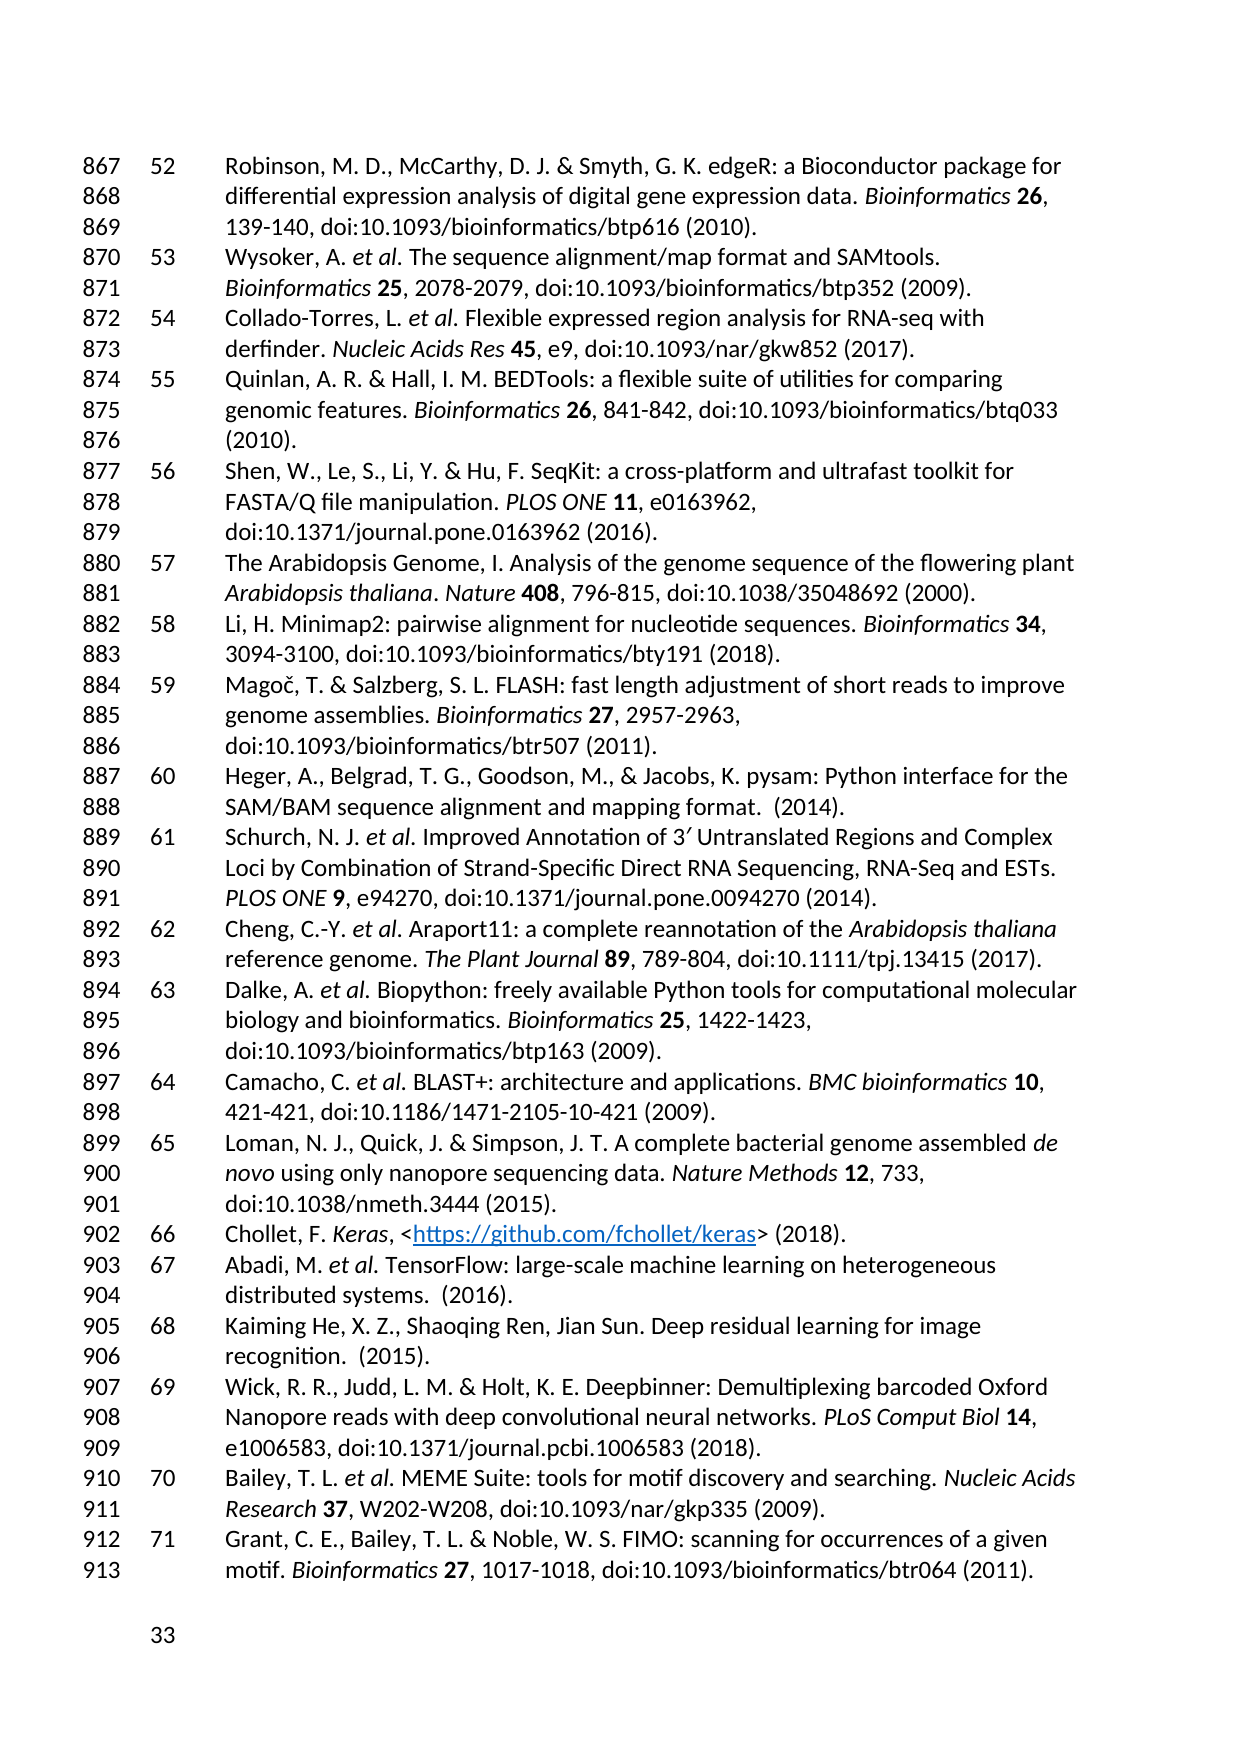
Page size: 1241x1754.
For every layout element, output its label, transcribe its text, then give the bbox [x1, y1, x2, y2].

text 70 Bailey, T. L. et al. MEME Suite: tools for motif discovery and searching. Nucleic Acids Research 37, W202-W208, doi:10.1093/nar/gkp335 (2009). [150, 1462, 1090, 1523]
text 56 Shen, W., Le, S., Li, Y. & Hu, F. SeqKit: a cross-platform and ultrafast toolkit for FASTA/Q file manipulation. PLOS ONE 11, e0163962, doi:10.1371/journal.pone.0163962 (2016). [150, 455, 1090, 547]
text 67 Abadi, M. et al. TensorFlow: large-scale machine learning on heterogeneous distributed systems. (2016). [150, 1249, 1090, 1310]
text 63 Dalke, A. et al. Biopython: freely available Python tools for computational molecular biology and bioinformatics. Bioinformatics 25, 1422-1423, doi:10.1093/bioinformatics/btp163 (2009). [150, 974, 1090, 1066]
text 66 Chollet, F. Keras, <https://github.com/fchollet/keras> (2018). [150, 1218, 1090, 1249]
text 68 Kaiming He, X. Z., Shaoqing Ren, Jian Sun. Deep residual learning for image recognition. (2015). [150, 1310, 1090, 1371]
text 59 Magoč, T. & Salzberg, S. L. FLASH: fast length adjustment of short reads to improve genome assemblies. Bioinformatics 27, 2957-2963, doi:10.1093/bioinformatics/btr507 (2011). [150, 669, 1090, 760]
text 71 Grant, C. E., Bailey, T. L. & Noble, W. S. FIMO: scanning for occurrences of a given motif. Bioinformatics 27, 1017-1018, doi:10.1093/bioinformatics/btr064 (2011). [150, 1523, 1090, 1584]
text 52 Robinson, M. D., McCarthy, D. J. & Smyth, G. K. edgeR: a Bioconductor package for differential expression analysis of digital gene expression data. Bioinformatics 26, 139-140, doi:10.1093/bioinformatics/btp616 (2010). [150, 150, 1090, 242]
text 62 Cheng, C.-Y. et al. Araport11: a complete reannotation of the Arabidopsis thaliana reference genome. The Plant Journal 89, 789-804, doi:10.1111/tpj.13415 (2017). [150, 913, 1090, 974]
text 55 Quinlan, A. R. & Hall, I. M. BEDTools: a flexible suite of utilities for comparing genomic features. Bioinformatics 26, 841-842, doi:10.1093/bioinformatics/btq033 (2010). [150, 364, 1090, 455]
text 58 Li, H. Minimap2: pairwise alignment for nucleotide sequences. Bioinformatics 34, 3094-3100, doi:10.1093/bioinformatics/bty191 (2018). [150, 608, 1090, 669]
text 60 Heger, A., Belgrad, T. G., Goodson, M., & Jacobs, K. pysam: Python interface for the SAM/BAM sequence alignment and mapping format. (2014). [150, 760, 1090, 821]
text 57 The Arabidopsis Genome, I. Analysis of the genome sequence of the flowering plant Arabidopsis thaliana. Nature 408, 796-815, doi:10.1038/35048692 (2000). [150, 547, 1090, 608]
text 65 Loman, N. J., Quick, J. & Simpson, J. T. A complete bacterial genome assembled de novo using only nanopore sequencing data. Nature Methods 12, 733, doi:10.1038/nmeth.3444 (2015). [150, 1127, 1090, 1218]
text 53 Wysoker, A. et al. The sequence alignment/map format and SAMtools. Bioinformatics 25, 2078-2079, doi:10.1093/bioinformatics/btp352 (2009). [150, 242, 1090, 303]
text 54 Collado-Torres, L. et al. Flexible expressed region analysis for RNA-seq with derfinder. Nucleic Acids Res 45, e9, doi:10.1093/nar/gkw852 (2017). [150, 303, 1090, 364]
text 64 Camacho, C. et al. BLAST+: architecture and applications. BMC bioinformatics 10, 421-421, doi:10.1186/1471-2105-10-421 (2009). [150, 1066, 1090, 1127]
text 69 Wick, R. R., Judd, L. M. & Holt, K. E. Deepbinner: Demultiplexing barcoded Oxford Nanopore reads with deep convolutional neural networks. PLoS Comput Biol 14, e1006583, doi:10.1371/journal.pcbi.1006583 (2018). [150, 1371, 1090, 1462]
text 61 Schurch, N. J. et al. Improved Annotation of 3′ Untranslated Regions and Complex Loci by Combination of Strand-Specific Direct RNA Sequencing, RNA-Seq and ESTs. PLOS ONE 9, e94270, doi:10.1371/journal.pone.0094270 (2014). [150, 821, 1090, 913]
